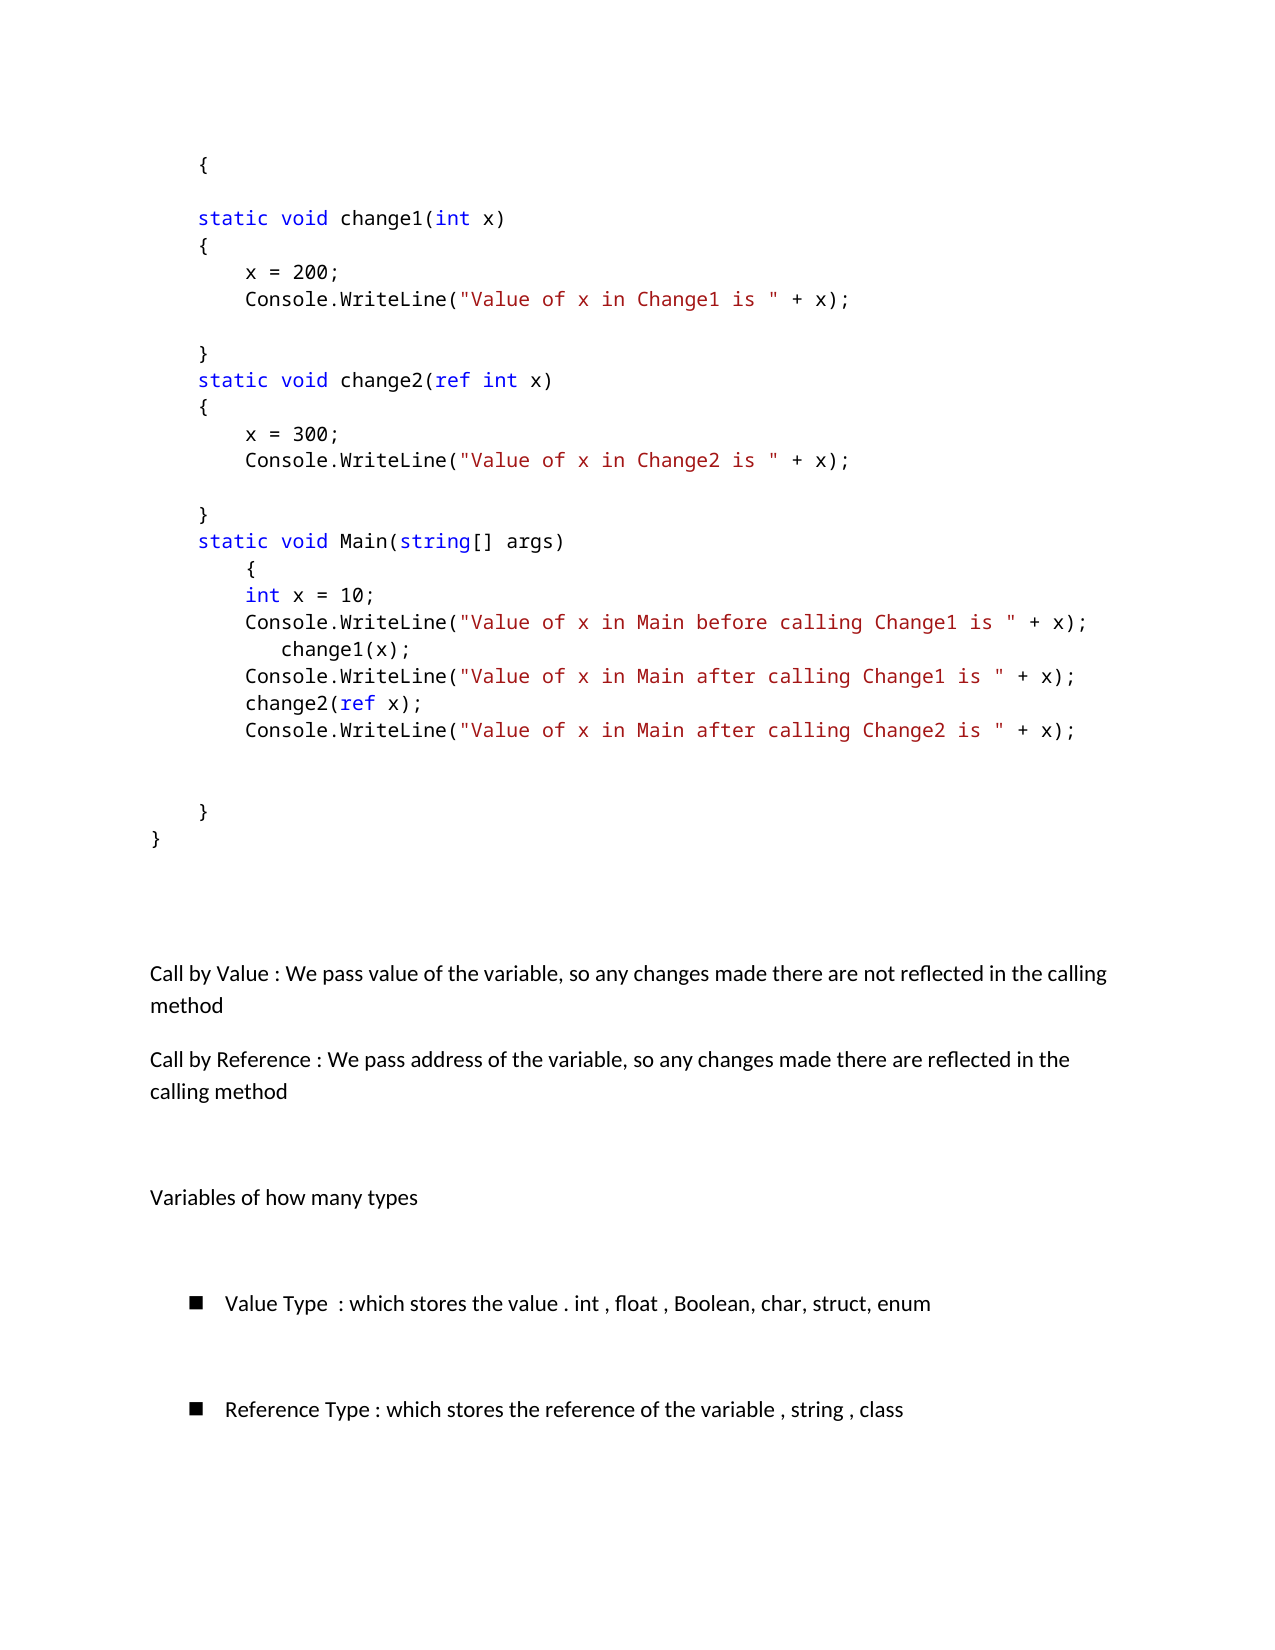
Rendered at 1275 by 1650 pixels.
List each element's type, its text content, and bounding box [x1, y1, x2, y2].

text { [150, 150, 1125, 177]
text Variables of how many types [150, 1183, 1125, 1211]
list Reference Type : which stores the reference of the variable , string , class [187, 1395, 1125, 1423]
text x = 300; [150, 420, 1125, 447]
text } [150, 797, 1125, 824]
text { [150, 555, 1125, 582]
text } [150, 501, 1125, 528]
text Console.WriteLine("Value of x in Change2 is " + x); [150, 447, 1125, 474]
text static void change1(int x) [150, 204, 1125, 231]
text change1(x); [150, 636, 1125, 663]
text { [150, 393, 1125, 420]
text static void Main(string[] args) [150, 528, 1125, 555]
text Console.WriteLine("Value of x in Main before calling Change1 is " + x); [150, 609, 1125, 636]
text { [150, 231, 1125, 258]
text change2(ref x); [150, 689, 1125, 717]
list Value Type : which stores the value . int , float , Boolean, char, struct, enum [187, 1289, 1125, 1317]
text Call by Value : We pass value of the variable, so any changes made there are not reflected in the calling method [150, 959, 1125, 1020]
text Console.WriteLine("Value of x in Main after calling Change2 is " + x); [150, 717, 1125, 743]
text x = 200; [150, 258, 1125, 285]
text } [150, 339, 1125, 366]
text static void change2(ref int x) [150, 366, 1125, 393]
text Console.WriteLine("Value of x in Change1 is " + x); [150, 285, 1125, 312]
text Console.WriteLine("Value of x in Main after calling Change1 is " + x); [150, 663, 1125, 689]
text Call by Reference : We pass address of the variable, so any changes made there are reflected in the calling method [150, 1045, 1125, 1105]
text } [150, 824, 1125, 851]
text int x = 10; [150, 582, 1125, 609]
